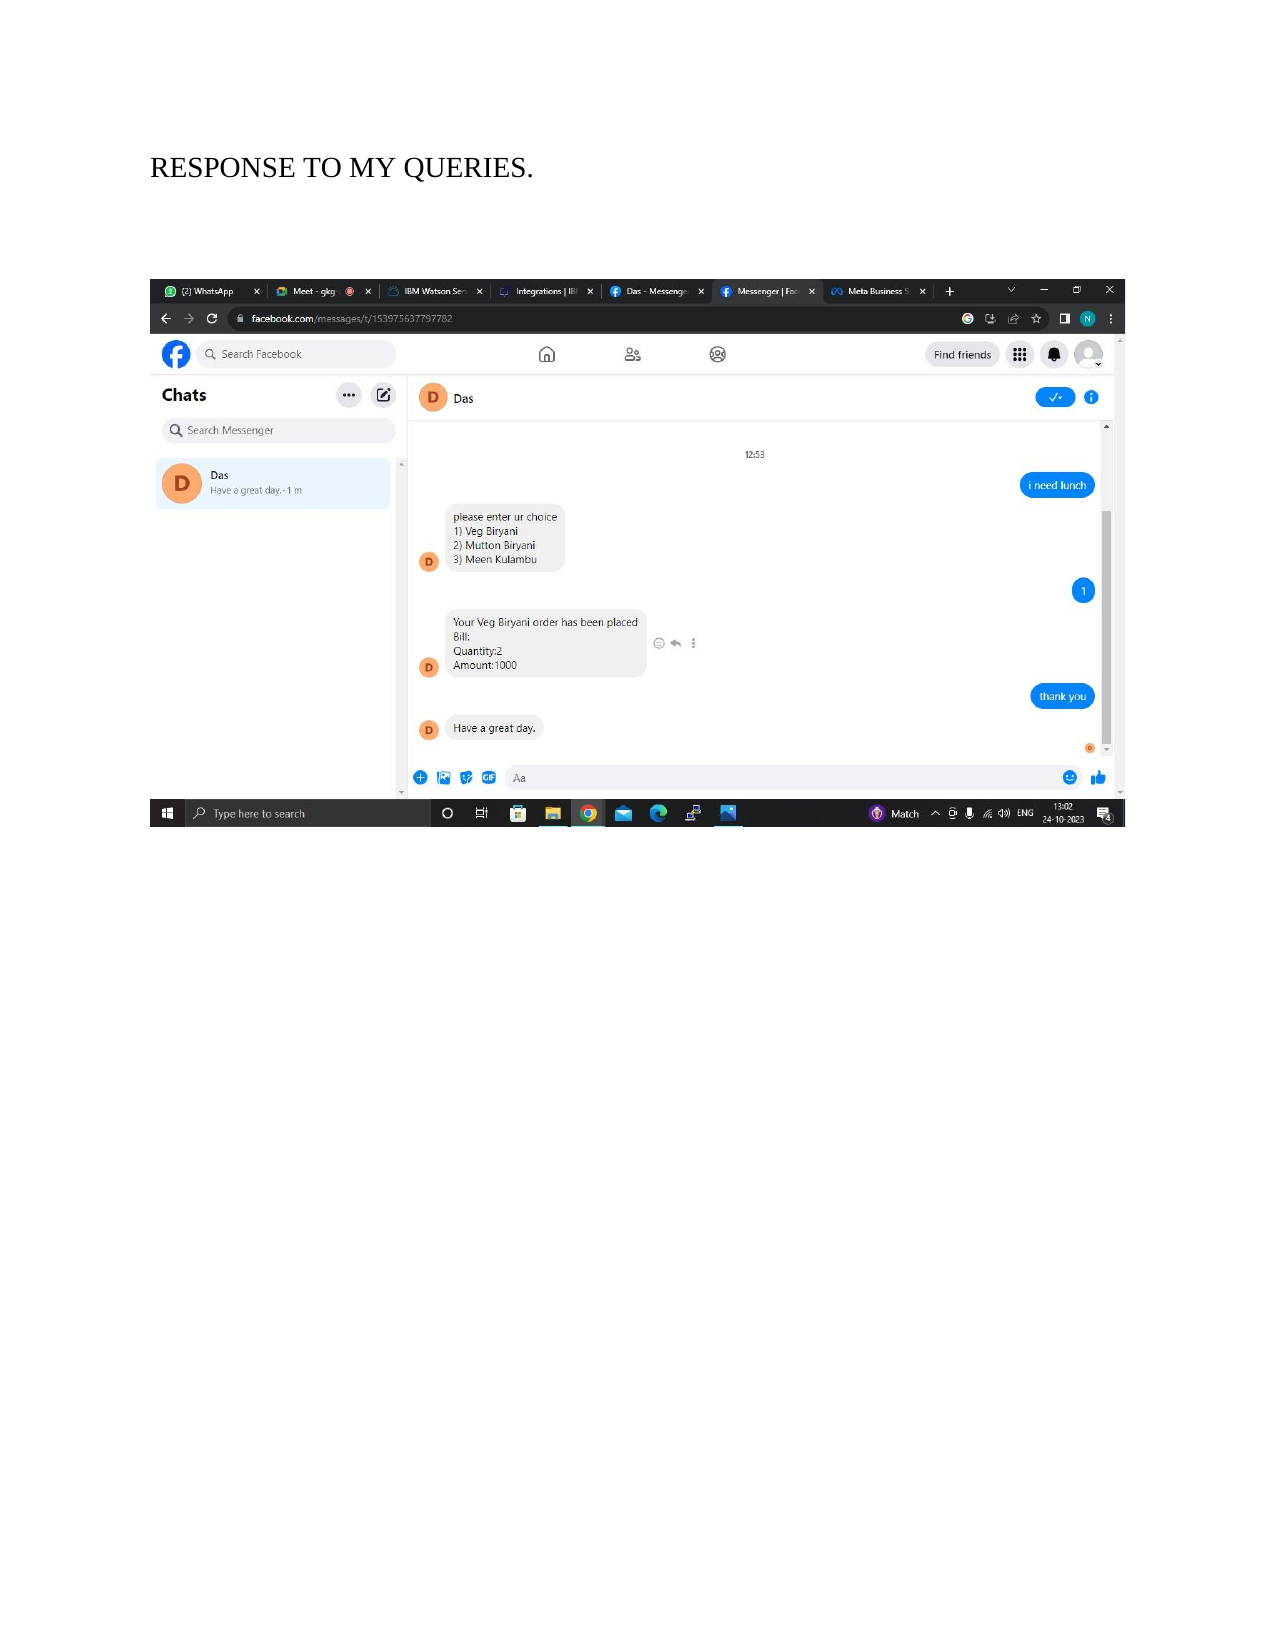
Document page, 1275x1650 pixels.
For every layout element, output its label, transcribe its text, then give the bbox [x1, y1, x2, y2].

picture [150, 279, 1125, 827]
text RESPONSE TO MY QUERIES. [150, 150, 1125, 183]
